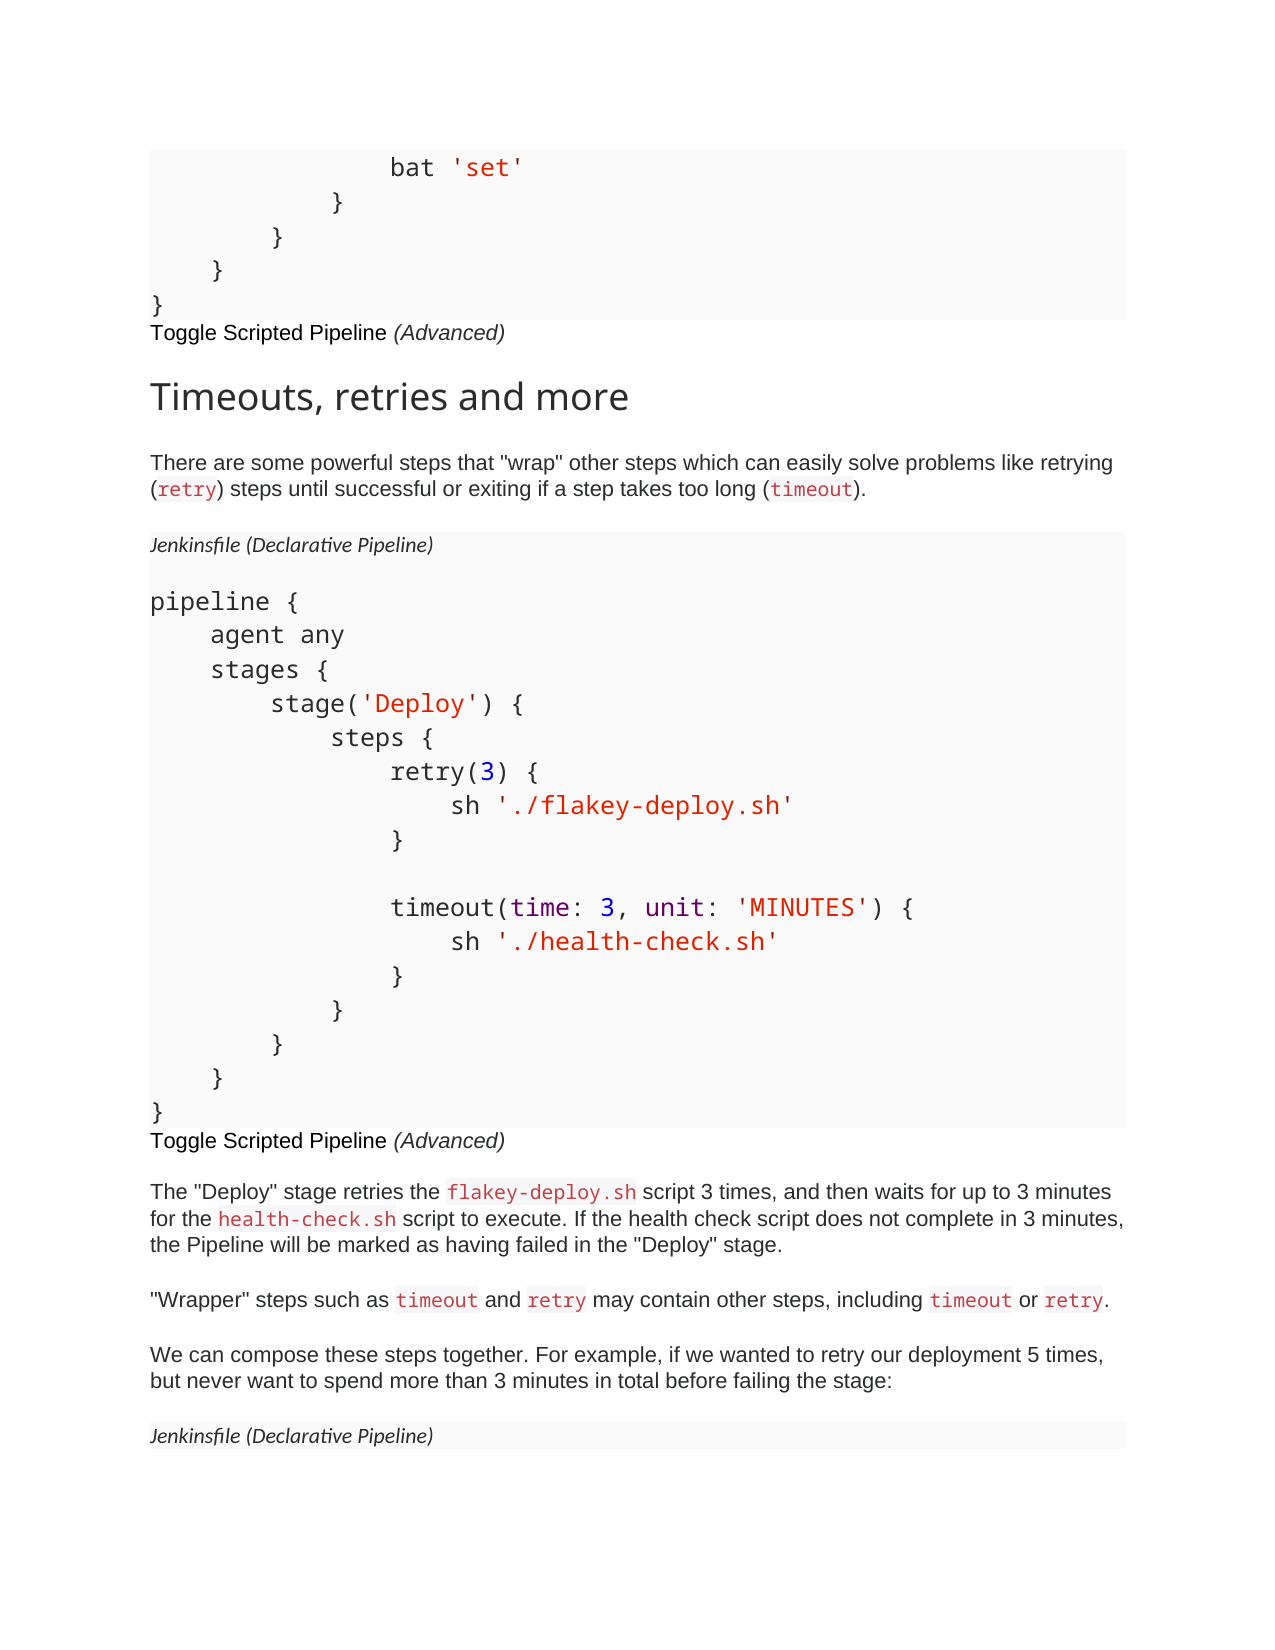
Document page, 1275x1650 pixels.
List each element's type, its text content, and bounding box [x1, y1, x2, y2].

text } [150, 822, 1125, 856]
text } [150, 1026, 1125, 1060]
text Jenkinsfile (Declarative Pipeline) [150, 1422, 1125, 1449]
text } [150, 1060, 1125, 1094]
text } [150, 286, 1125, 320]
text } [150, 992, 1125, 1026]
text stages { [150, 651, 1125, 685]
text Toggle Scripted Pipeline (Advanced) [150, 1128, 1125, 1153]
text } [150, 1094, 1125, 1128]
text "Wrapper" steps such as timeout and retry may contain other steps, including timeout or retry. [150, 1286, 395, 1313]
text agent any [150, 617, 1125, 651]
text pipeline { [150, 583, 1125, 617]
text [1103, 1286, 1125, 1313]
text We can compose these steps together. For example, if we wanted to retry our deployment 5 times, but never want to spend more than 3 minutes in total before failing the stage: [150, 1342, 1125, 1393]
text } [150, 218, 1125, 252]
text } [150, 958, 1125, 992]
text "Wrapper" steps such as timeout and retry may contain other steps, including timeout or retry. [586, 1286, 929, 1313]
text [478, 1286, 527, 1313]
text sh './flakey-deploy.sh' [150, 787, 1125, 822]
text The "Deploy" stage retries the flakey-deploy.sh script 3 times, and then waits for up to 3 minutes for the health-check.sh script to execute. If the health check script does not complete in 3 minutes, the Pipeline will be marked as having failed in the "Deploy" stage. [150, 1178, 1125, 1257]
text steps { [150, 719, 1125, 753]
text There are some powerful steps that "wrap" other steps which can easily solve problems like retrying (retry) steps until successful or exiting if a step takes too long (timeout). [150, 450, 1125, 502]
text retry(3) { [150, 753, 1125, 787]
subtitle Timeouts, retries and more [150, 370, 1125, 421]
text Toggle Scripted Pipeline (Advanced) [150, 320, 1125, 346]
text bat 'set' [150, 150, 1125, 184]
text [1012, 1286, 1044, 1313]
text sh './health-check.sh' [150, 924, 1125, 958]
text timeout(time: 3, unit: 'MINUTES') { [150, 890, 1125, 924]
text Jenkinsfile (Declarative Pipeline) [150, 532, 1125, 558]
text } [150, 252, 1125, 286]
text stage('Deploy') { [150, 685, 1125, 719]
text } [150, 184, 1125, 218]
